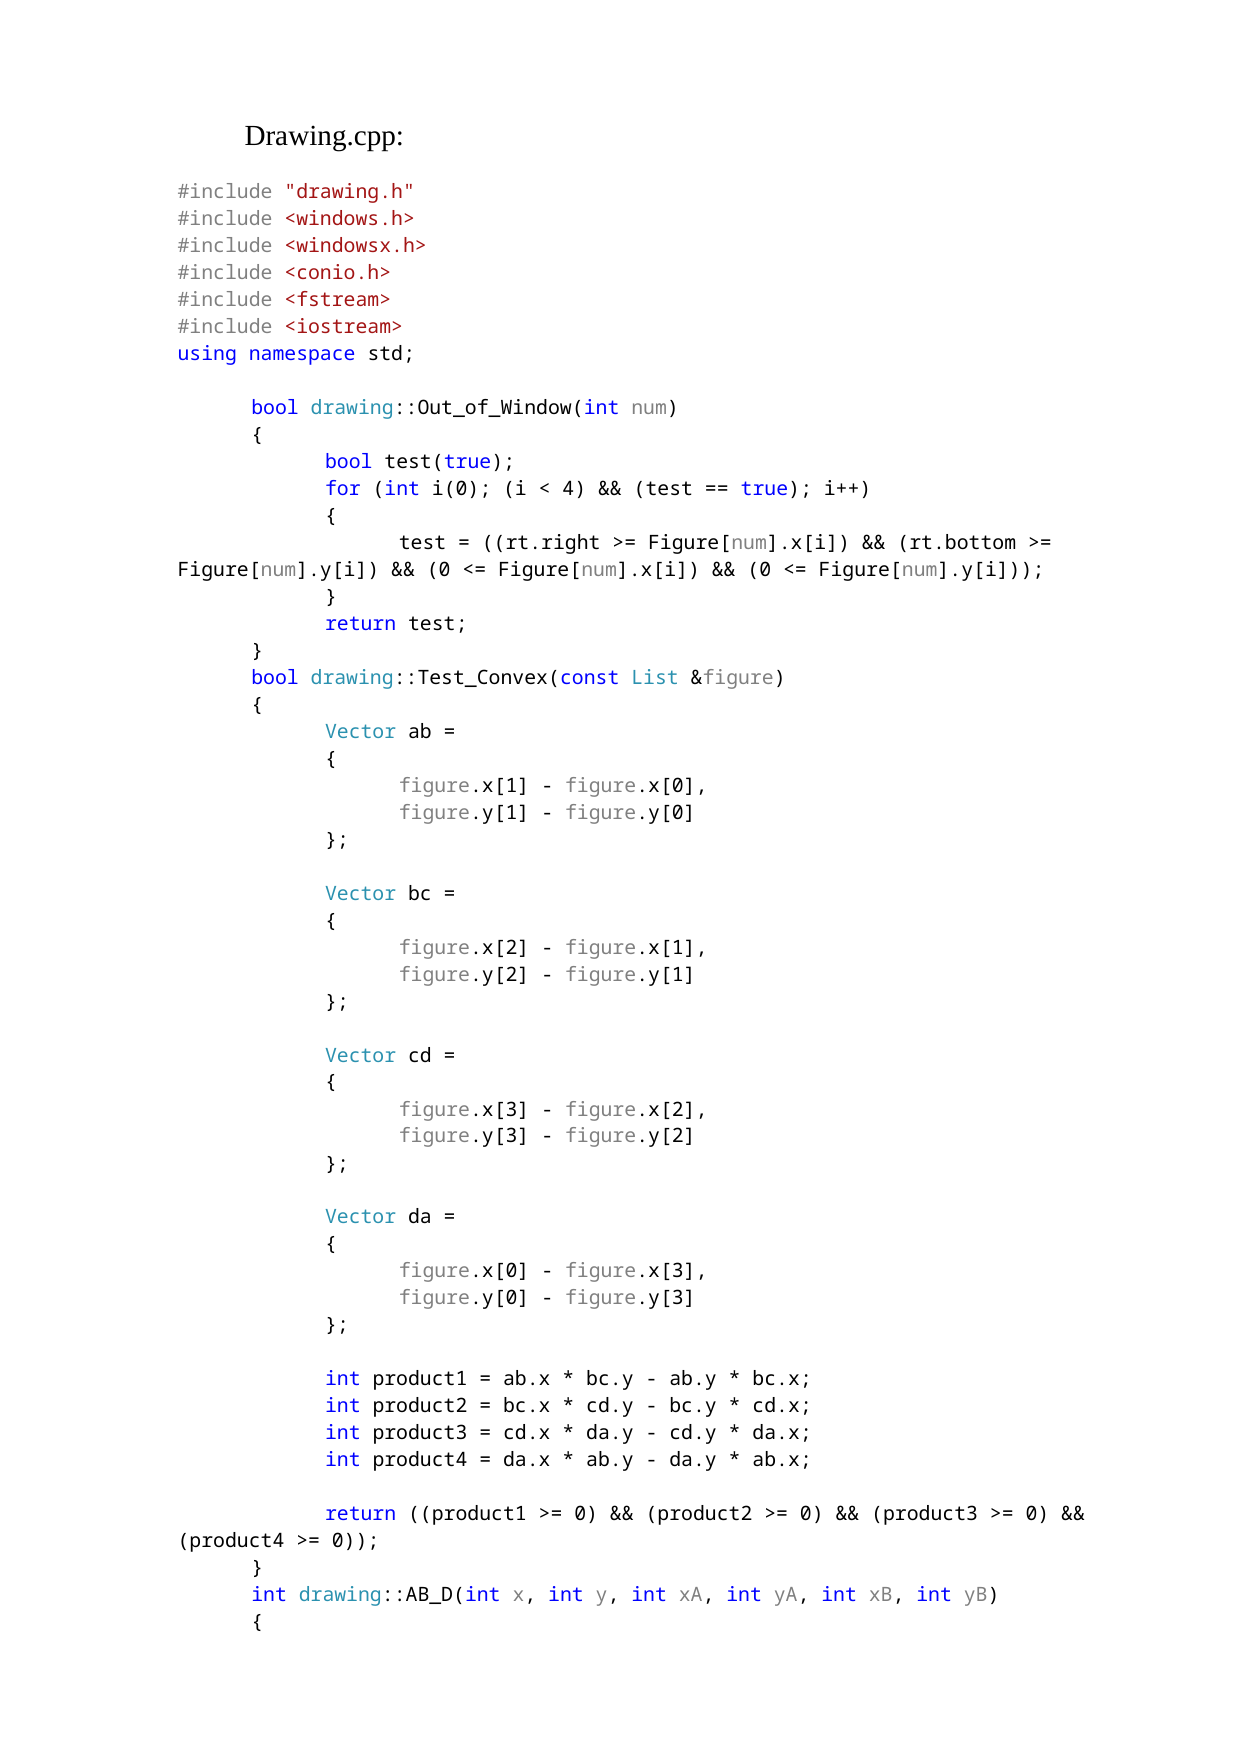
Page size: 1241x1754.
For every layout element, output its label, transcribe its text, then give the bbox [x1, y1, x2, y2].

text figure.y[0] - figure.y[3] [177, 1284, 1152, 1311]
text return test; [177, 609, 1152, 636]
text return ((product1 >= 0) && (product2 >= 0) && (product3 >= 0) && (product4 >= 0)); [177, 1499, 1152, 1553]
text test = ((rt.right >= Figure[num].x[i]) && (rt.bottom >= Figure[num].y[i]) && (0 <= Figure[num].x[i]) && (0 <= Figure[num].y[i])); [177, 528, 1152, 582]
list Drawing.cpp: [244, 118, 1152, 152]
text int product4 = da.x * ab.y - da.y * ab.x; [177, 1446, 1152, 1472]
text }; [177, 1311, 1152, 1338]
text bool drawing::Test_Convex(const List &figure) [177, 663, 1152, 690]
text #include <conio.h> [177, 258, 1152, 285]
text for (int i(0); (i < 4) && (test == true); i++) [177, 474, 1152, 501]
text figure.y[2] - figure.y[1] [177, 960, 1152, 987]
text Vector bc = [177, 879, 1152, 906]
text { [177, 744, 1152, 771]
text { [177, 420, 1152, 447]
text #include <windowsx.h> [177, 231, 1152, 258]
text } [177, 1553, 1152, 1580]
text bool drawing::Out_of_Window(int num) [177, 393, 1152, 420]
text { [177, 906, 1152, 933]
text figure.x[0] - figure.x[3], [177, 1257, 1152, 1284]
text using namespace std; [177, 339, 1152, 366]
text }; [177, 825, 1152, 852]
text figure.x[2] - figure.x[1], [177, 933, 1152, 960]
text int product2 = bc.x * cd.y - bc.y * cd.x; [177, 1392, 1152, 1418]
text #include "drawing.h" [177, 177, 1152, 204]
text figure.x[3] - figure.x[2], [177, 1095, 1152, 1122]
text #include <iostream> [177, 312, 1152, 339]
text } [177, 582, 1152, 609]
text figure.y[3] - figure.y[2] [177, 1122, 1152, 1149]
text #include <windows.h> [177, 204, 1152, 231]
text Vector da = [177, 1203, 1152, 1230]
text Vector cd = [177, 1041, 1152, 1068]
text { [177, 1230, 1152, 1257]
text #include <fstream> [177, 285, 1152, 312]
text figure.y[1] - figure.y[0] [177, 798, 1152, 825]
text int product3 = cd.x * da.y - cd.y * da.x; [177, 1418, 1152, 1446]
text bool test(true); [177, 447, 1152, 474]
text }; [177, 1149, 1152, 1176]
text figure.x[1] - figure.x[0], [177, 771, 1152, 798]
text { [177, 1068, 1152, 1095]
text int product1 = ab.x * bc.y - ab.y * bc.x; [177, 1364, 1152, 1392]
text int drawing::AB_D(int x, int y, int xA, int yA, int xB, int yB) [177, 1580, 1152, 1607]
text { [177, 690, 1152, 717]
text } [177, 636, 1152, 663]
text { [177, 501, 1152, 528]
text { [177, 1607, 1152, 1634]
text }; [177, 987, 1152, 1014]
text Vector ab = [177, 717, 1152, 744]
